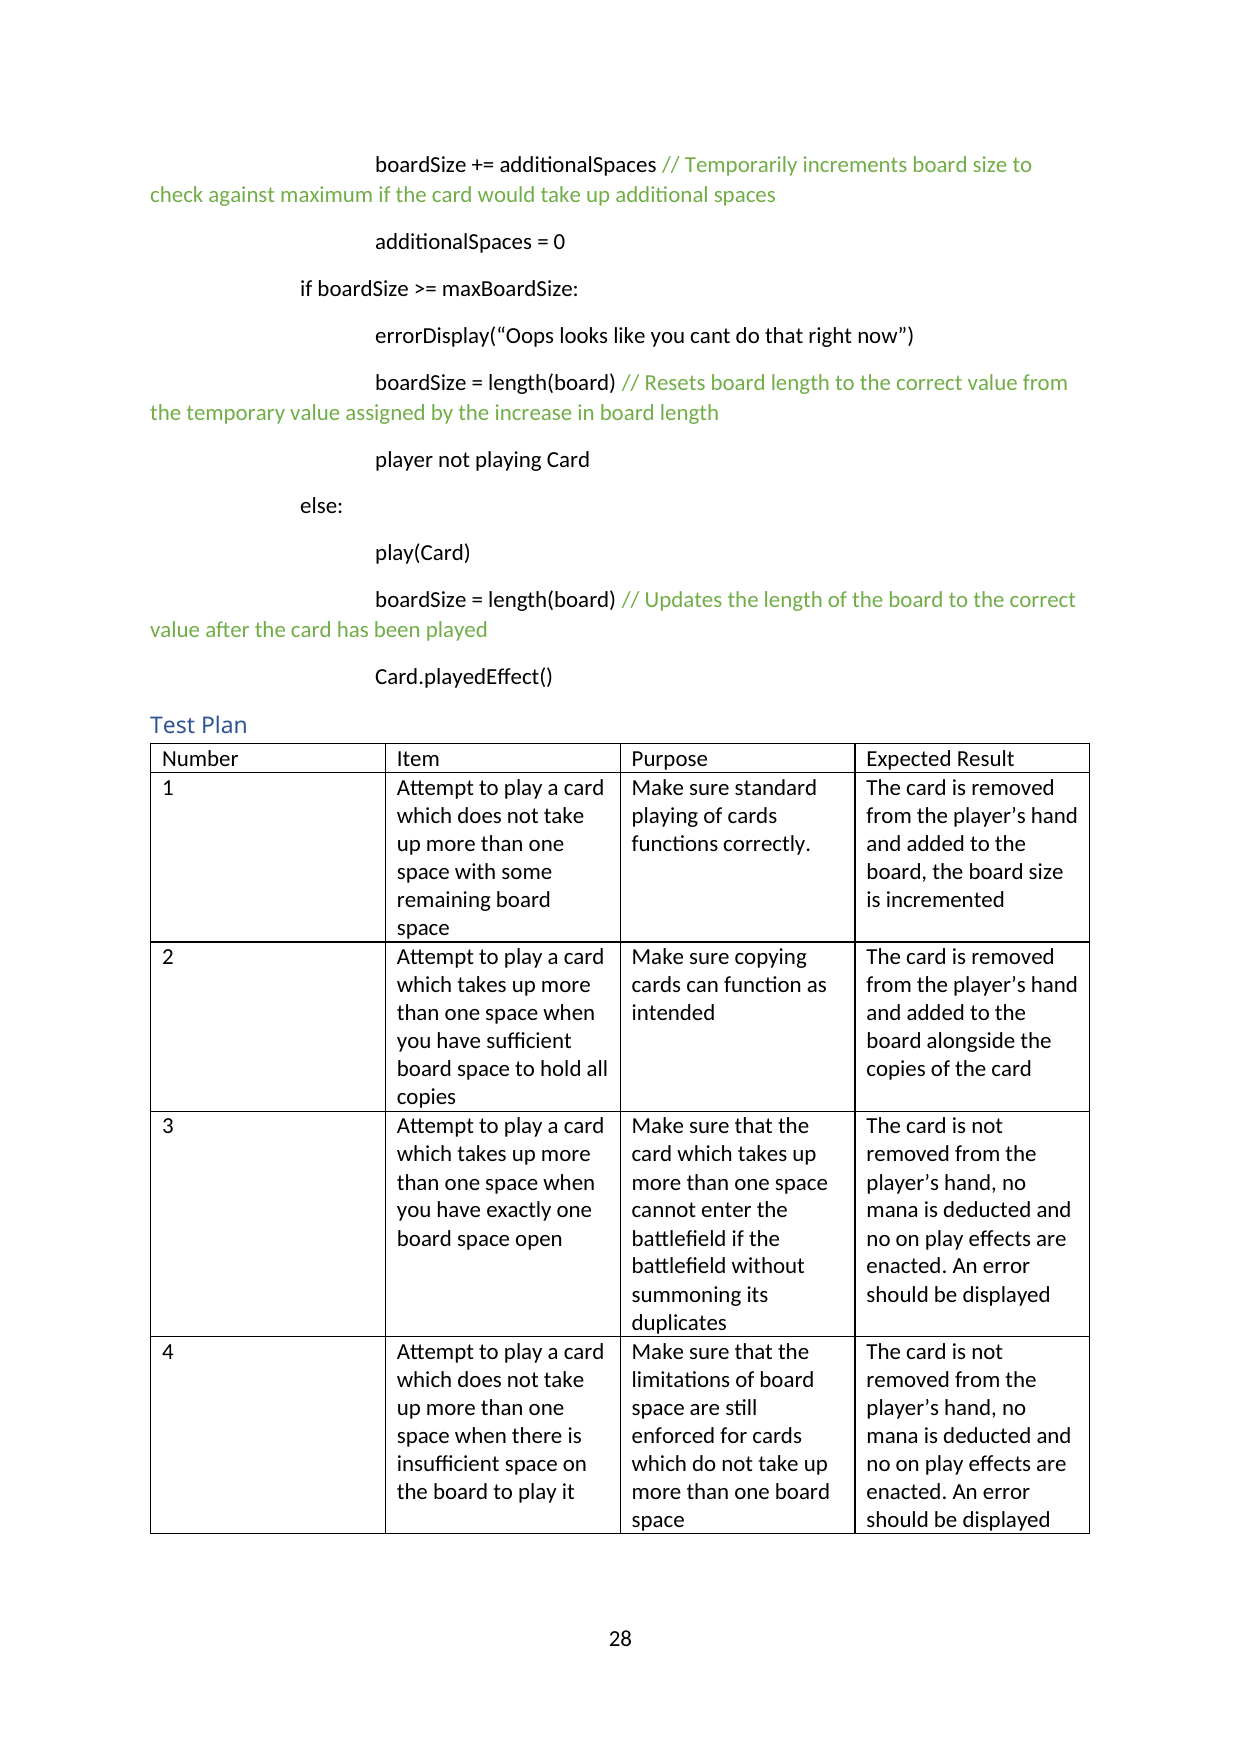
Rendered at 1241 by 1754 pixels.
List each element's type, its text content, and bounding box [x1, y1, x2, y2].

table_header Purpose [621, 744, 854, 772]
table_cell Make sure that the limitations of board space are still enforced for cards which do not take up more than one board space [621, 1337, 854, 1533]
text player not playing Card [150, 445, 1090, 473]
text boardSize = length(board) // Updates the length of the board to the correct value after the card has been played [150, 585, 1090, 644]
table_cell The card is removed from the player’s hand and added to the board alongside the copies of the card [856, 943, 1089, 1111]
text boardSize += additionalSpaces // Temporarily increments board size to check against maximum if the card would take up additional spaces [150, 150, 1090, 208]
text if boardSize >= maxBoardSize: [150, 274, 1090, 302]
text play(Card) [150, 538, 1090, 567]
table_cell Attempt to play a card which does not take up more than one space when there is insufficient space on the board to play it [386, 1337, 620, 1533]
table_cell 3 [151, 1112, 385, 1336]
table_cell The card is not removed from the player’s hand, no mana is deducted and no on play effects are enacted. An error should be displayed [856, 1337, 1089, 1533]
text boardSize = length(board) // Resets board length to the correct value from the temporary value assigned by the increase in board length [150, 368, 1090, 426]
table_cell Make sure standard playing of cards functions correctly. [621, 773, 854, 941]
table_header Expected Result [856, 744, 1089, 772]
table_cell Make sure that the card which takes up more than one space cannot enter the battlefield if the battlefield without summoning its duplicates [621, 1112, 854, 1336]
table_cell The card is removed from the player’s hand and added to the board, the board size is incremented [856, 773, 1089, 941]
text Card.playedEffect() [150, 662, 1090, 691]
subtitle Test Plan [150, 709, 1090, 741]
text else: [150, 492, 1090, 520]
table_header Item [386, 744, 620, 772]
table_header Number [151, 744, 385, 772]
text errorDisplay(“Oops looks like you cant do that right now”) [150, 321, 1090, 349]
table_cell Make sure copying cards can function as intended [621, 943, 854, 1111]
table_cell 2 [151, 943, 385, 1111]
table_cell 4 [151, 1337, 385, 1533]
table_cell Attempt to play a card which does not take up more than one space with some remaining board space [386, 773, 620, 941]
text additionalSpaces = 0 [150, 227, 1090, 255]
table_cell Attempt to play a card which takes up more than one space when you have sufficient board space to hold all copies [386, 943, 620, 1111]
table_cell Attempt to play a card which takes up more than one space when you have exactly one board space open [386, 1112, 620, 1336]
table_cell 1 [151, 773, 385, 941]
table_cell The card is not removed from the player’s hand, no mana is deducted and no on play effects are enacted. An error should be displayed [856, 1112, 1089, 1336]
